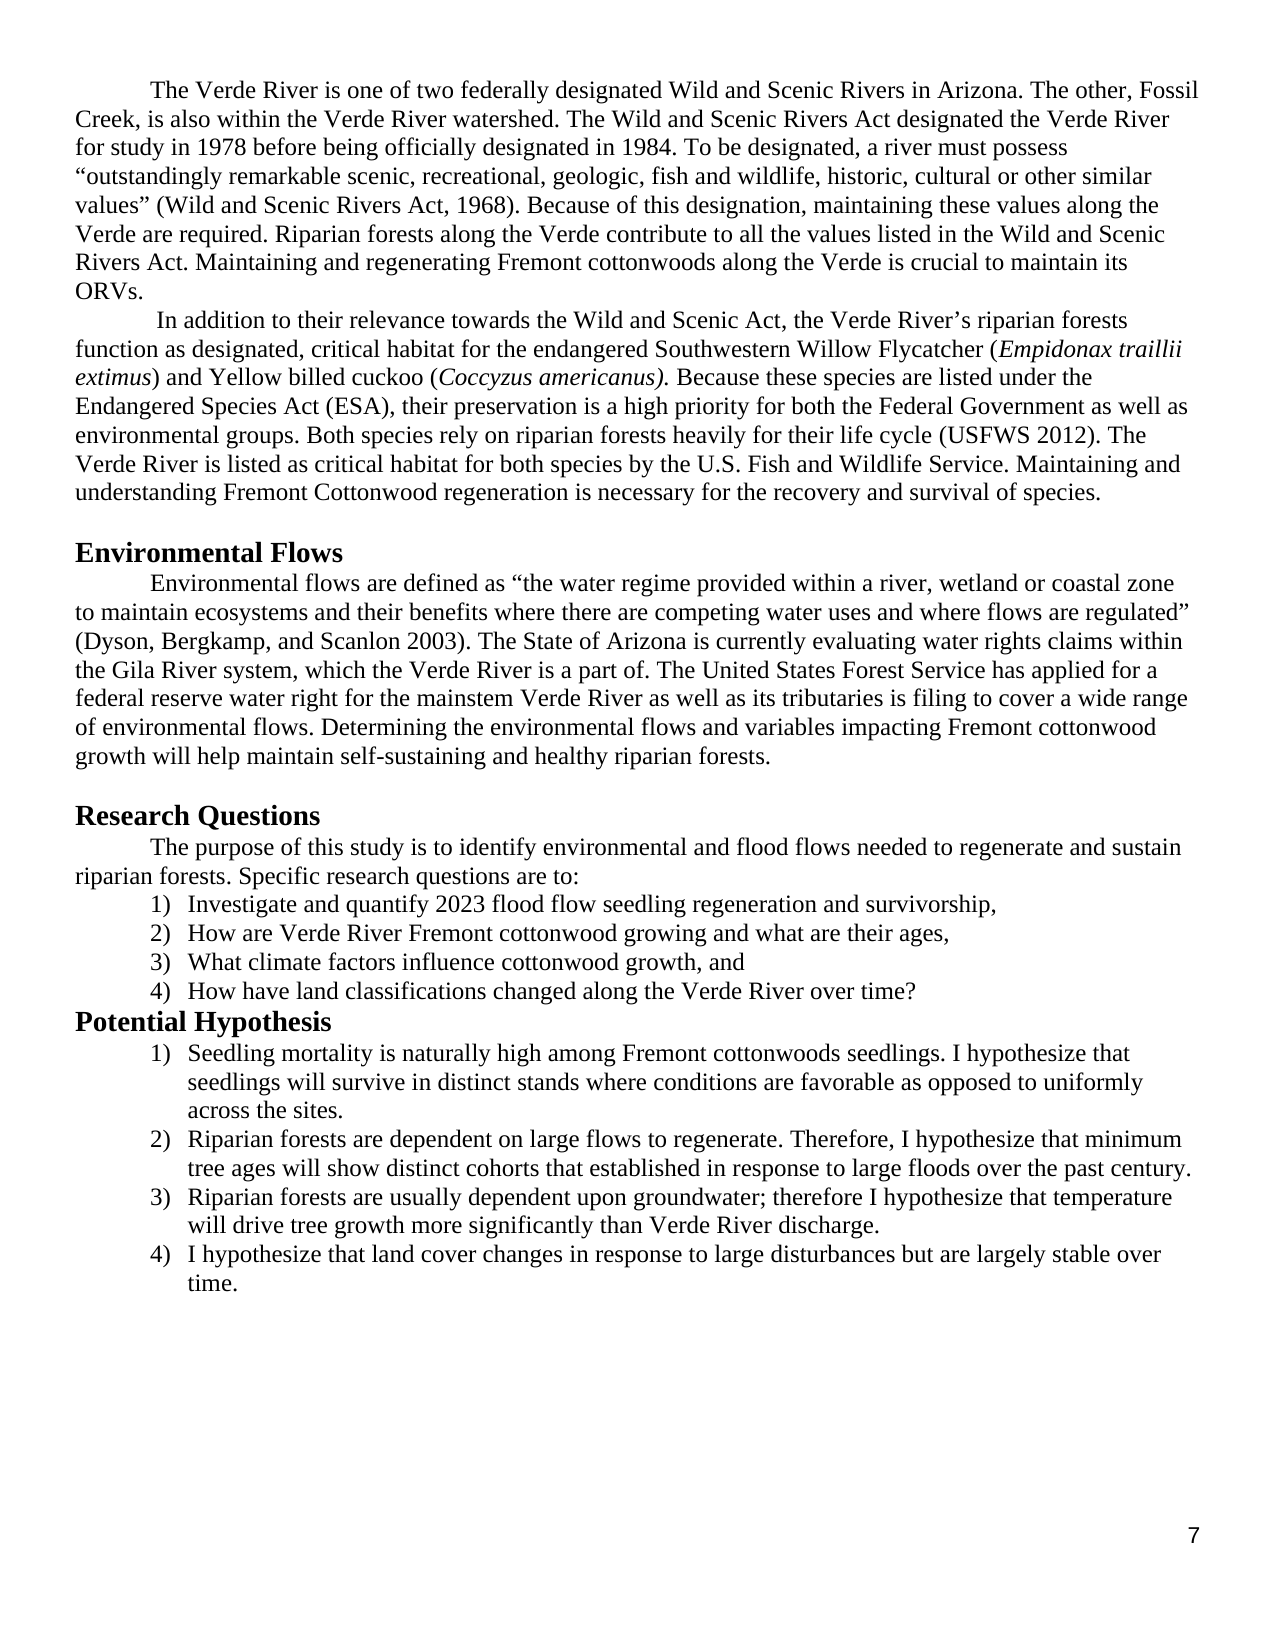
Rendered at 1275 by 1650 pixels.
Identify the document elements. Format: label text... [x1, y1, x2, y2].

text Research Questions [75, 798, 1200, 832]
list Riparian forests are usually dependent upon groundwater; therefore I hypothesize that temperature will drive tree growth more significantly than Verde River discharge. [150, 1182, 1200, 1239]
text The purpose of this study is to identify environmental and flood flows needed to regenerate and sustain riparian forests. Specific research questions are to: [75, 832, 1200, 889]
list Riparian forests are dependent on large flows to regenerate. Therefore, I hypothesize that minimum tree ages will show distinct cohorts that established in response to large floods over the past century. [150, 1124, 1200, 1182]
text In addition to their relevance towards the Wild and Scenic Act, the Verde River’s riparian forests function as designated, critical habitat for the endangered Southwestern Willow Flycatcher (Empidonax traillii extimus) and Yellow billed cuckoo (Coccyzus americanus). Because these species are listed under the Endangered Species Act (ESA), their preservation is a high priority for both the Federal Government as well as environmental groups. Both species rely on riparian forests heavily for their life cycle (USFWS 2012). The Verde River is listed as critical habitat for both species by the U.S. Fish and Wildlife Service. Maintaining and understanding Fremont Cottonwood regeneration is necessary for the recovery and survival of species. [75, 305, 1200, 506]
list What climate factors influence cottonwood growth, and [150, 947, 1200, 976]
text The Verde River is one of two federally designated Wild and Scenic Rivers in Arizona. The other, Fossil Creek, is also within the Verde River watershed. The Wild and Scenic Rivers Act designated the Verde River for study in 1978 before being officially designated in 1984. To be designated, a river must possess “outstandingly remarkable scenic, recreational, geologic, fish and wildlife, historic, cultural or other similar values” (Wild and Scenic Rivers Act, 1968). Because of this designation, maintaining these values along the Verde are required. Riparian forests along the Verde contribute to all the values listed in the Wild and Scenic Rivers Act. Maintaining and regenerating Fremont cottonwoods along the Verde is crucial to maintain its ORVs. [75, 75, 1200, 305]
list Investigate and quantify 2023 flood flow seedling regeneration and survivorship, [150, 889, 1200, 918]
list Seedling mortality is naturally high among Fremont cottonwoods seedlings. I hypothesize that seedlings will survive in distinct stands where conditions are favorable as opposed to uniformly across the sites. [150, 1038, 1200, 1124]
list How have land classifications changed along the Verde River over time? [150, 976, 1200, 1004]
list I hypothesize that land cover changes in response to large disturbances but are largely stable over time. [150, 1239, 1200, 1297]
text Environmental flows are defined as “the water regime provided within a river, wetland or coastal zone to maintain ecosystems and their benefits where there are competing water uses and where flows are regulated” (Dyson, Bergkamp, and Scanlon 2003). The State of Arizona is currently evaluating water rights claims within the Gila River system, which the Verde River is a part of. The United States Forest Service has applied for a federal reserve water right for the mainstem Verde River as well as its tributaries is filing to cover a wide range of environmental flows. Determining the environmental flows and variables impacting Fremont cottonwood growth will help maintain self-sustaining and healthy riparian forests. [75, 568, 1200, 770]
text Environmental Flows [75, 535, 1200, 568]
text Potential Hypothesis [75, 1004, 1200, 1038]
list How are Verde River Fremont cottonwood growing and what are their ages, [150, 918, 1200, 947]
